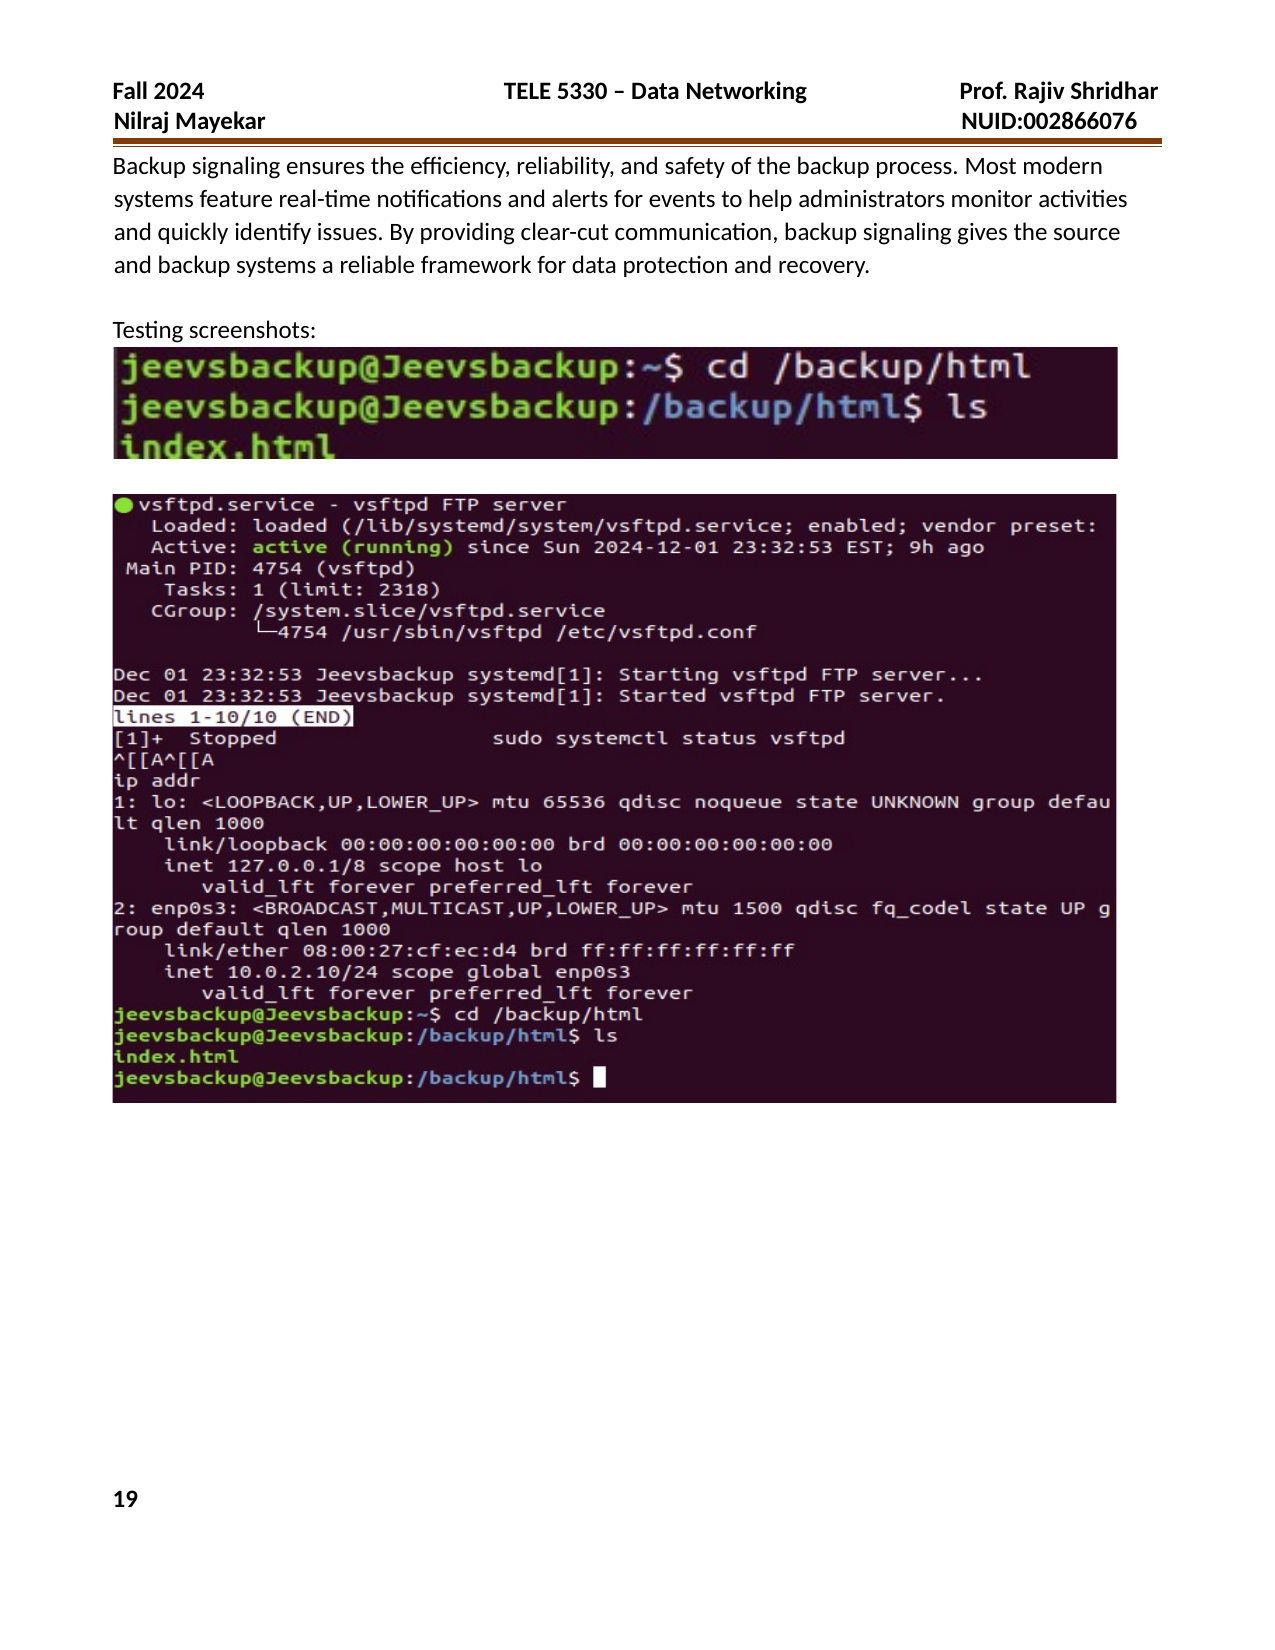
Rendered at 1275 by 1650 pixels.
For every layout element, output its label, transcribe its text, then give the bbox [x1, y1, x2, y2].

picture [112, 494, 1117, 1103]
text Backup signaling ensures the efficiency, reliability, and safety of the backup process. Most modern systems feature real-time notifications and alerts for events to help administrators monitor activities and quickly identify issues. By providing clear-cut communication, backup signaling gives the source and backup systems a reliable framework for data protection and recovery. [112, 150, 1162, 279]
picture [113, 347, 1118, 459]
